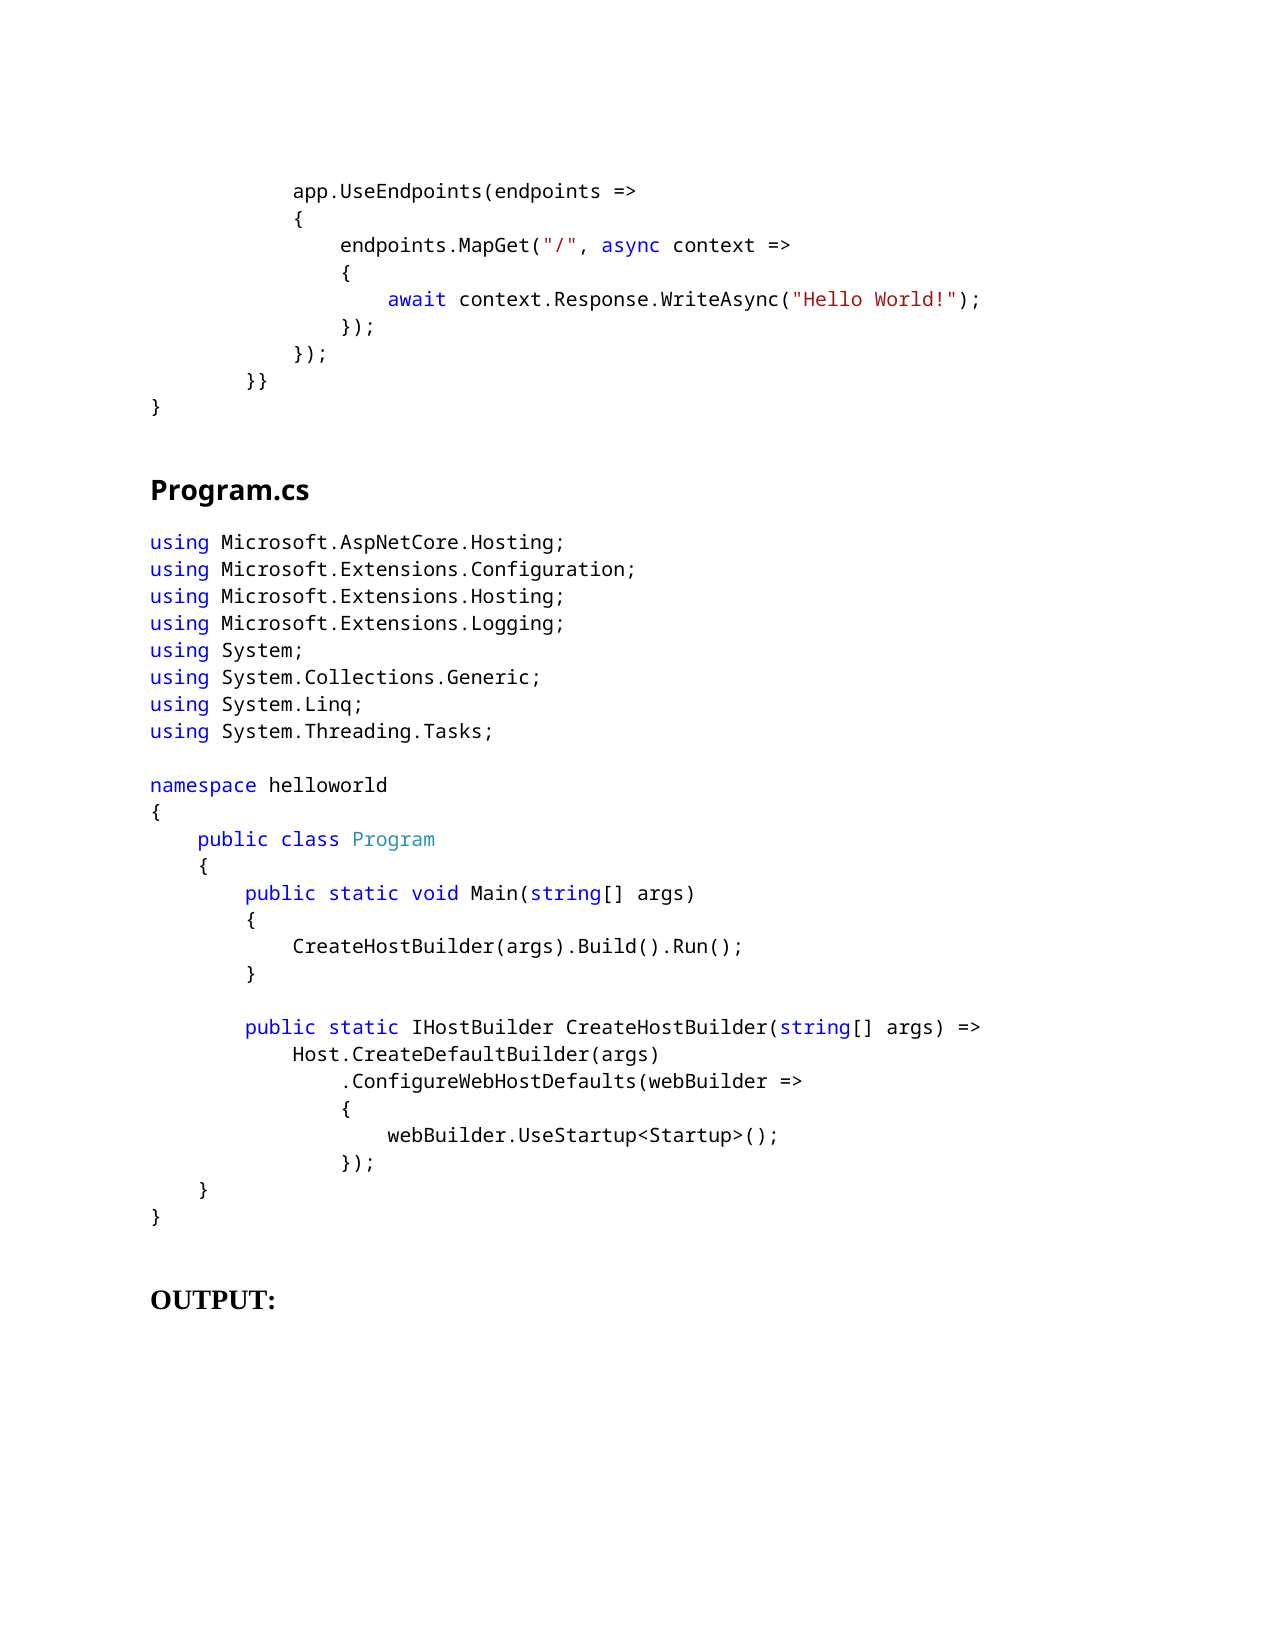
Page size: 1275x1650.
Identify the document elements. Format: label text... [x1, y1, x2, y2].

text { [150, 204, 1125, 231]
text Host.CreateDefaultBuilder(args) [150, 1041, 1125, 1068]
text }); [150, 312, 1125, 339]
text { [150, 852, 1125, 879]
text } [150, 1176, 1125, 1202]
text using Microsoft.AspNetCore.Hosting; [150, 528, 1125, 555]
text }); [150, 339, 1125, 366]
text .ConfigureWebHostDefaults(webBuilder => [150, 1068, 1125, 1094]
text app.UseEndpoints(endpoints => [150, 177, 1125, 204]
text } [150, 1202, 1125, 1229]
text namespace helloworld [150, 771, 1125, 798]
text Program.cs [150, 471, 1125, 509]
text endpoints.MapGet("/", async context => [150, 231, 1125, 258]
text OUTPUT: [150, 1283, 1125, 1316]
text { [150, 258, 1125, 285]
text }); [150, 1148, 1125, 1176]
text } [150, 393, 1125, 420]
text webBuilder.UseStartup<Startup>(); [150, 1122, 1125, 1148]
text await context.Response.WriteAsync("Hello World!"); [150, 285, 1125, 312]
text }} [150, 366, 1125, 393]
text { [150, 1094, 1125, 1122]
text public static void Main(string[] args) [150, 879, 1125, 906]
text CreateHostBuilder(args).Build().Run(); [150, 933, 1125, 960]
text { [150, 906, 1125, 933]
text using System.Linq; [150, 690, 1125, 717]
text } [150, 960, 1125, 987]
text using Microsoft.Extensions.Configuration; [150, 555, 1125, 582]
text using Microsoft.Extensions.Hosting; [150, 582, 1125, 609]
text { [150, 798, 1125, 825]
text public class Program [150, 825, 1125, 852]
text using Microsoft.Extensions.Logging; [150, 609, 1125, 636]
text using System.Threading.Tasks; [150, 717, 1125, 744]
text using System.Collections.Generic; [150, 663, 1125, 690]
text using System; [150, 636, 1125, 663]
text public static IHostBuilder CreateHostBuilder(string[] args) => [150, 1014, 1125, 1041]
